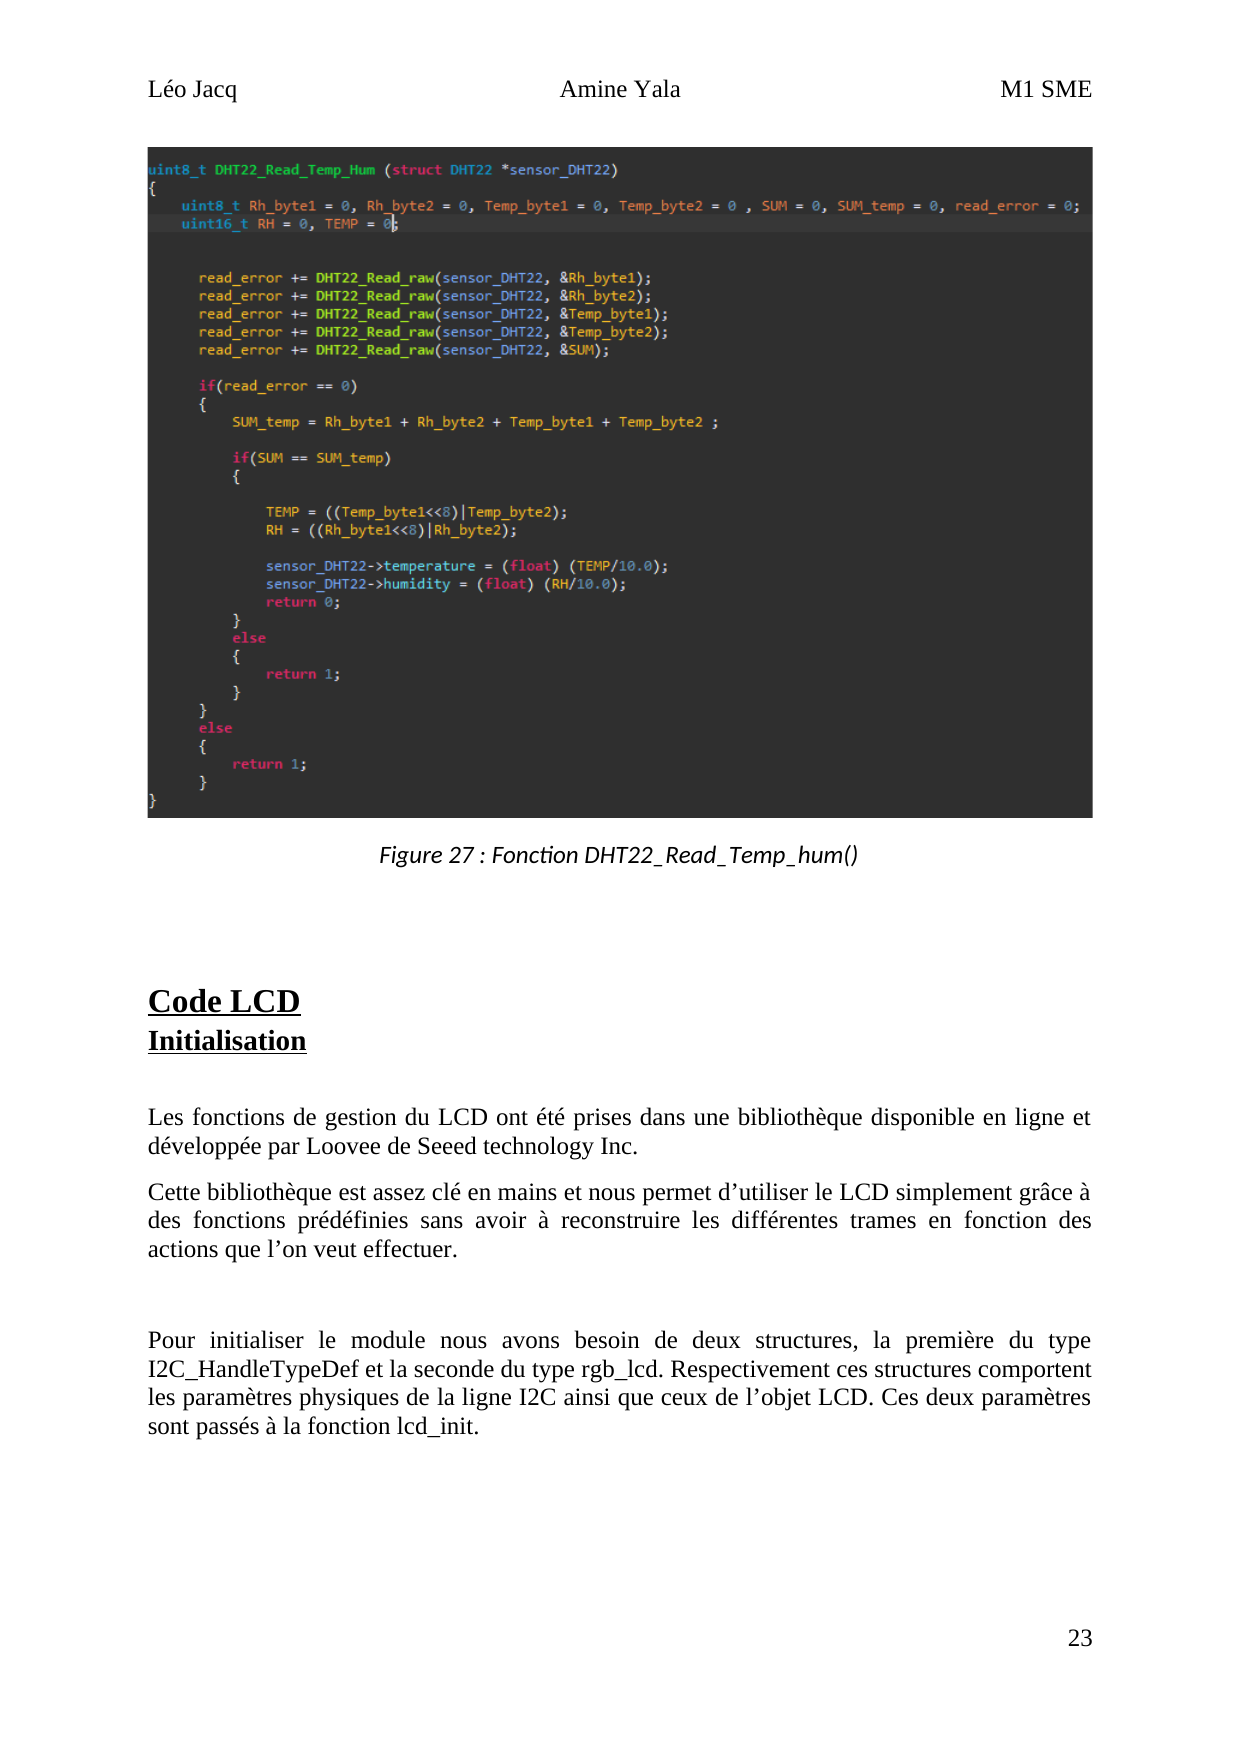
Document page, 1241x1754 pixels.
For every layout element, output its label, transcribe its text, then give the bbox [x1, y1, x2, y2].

text Les fonctions de gestion du LCD ont été prises dans une bibliothèque disponible en ligne et développée par Loovee de Seeed technology Inc. [148, 1102, 1093, 1160]
picture [147, 147, 1093, 818]
text Pour initialiser le module nous avons besoin de deux structures, la première du type I2C_HandleTypeDef et la seconde du type rgb_lcd. Respectivement ces structures comportent les paramètres physiques de la ligne I2C ainsi que ceux de l’objet LCD. Ces deux paramètres sont passés à la fonction lcd_init. [148, 1325, 1093, 1440]
subtitle Code LCD [148, 981, 1093, 1019]
text Figure 27 : Fonction DHT22_Read_Temp_hum() [148, 839, 1093, 869]
subtitle Initialisation [148, 1023, 1093, 1057]
text Cette bibliothèque est assez clé en mains et nous permet d’utiliser le LCD simplement grâce à des fonctions prédéfinies sans avoir à reconstruire les différentes trames en fonction des actions que l’on veut effectuer. [148, 1177, 1093, 1263]
